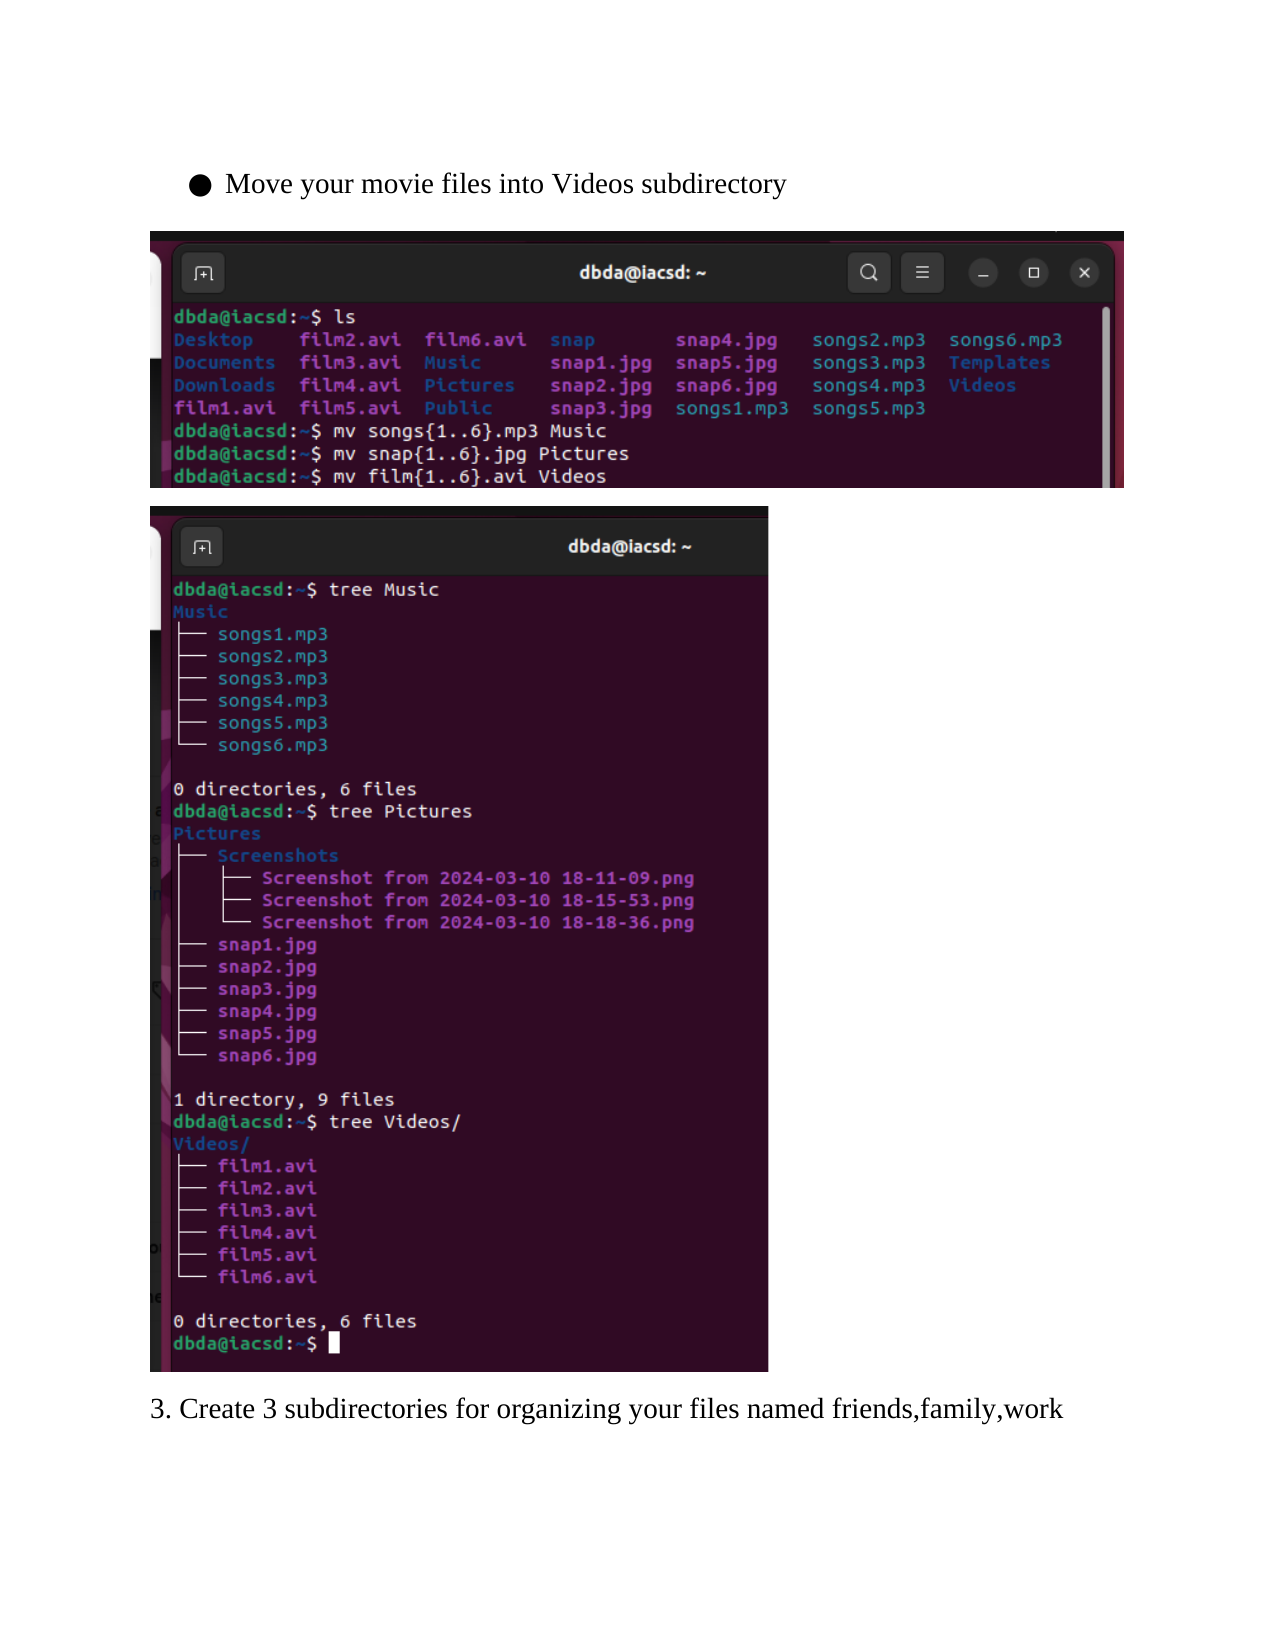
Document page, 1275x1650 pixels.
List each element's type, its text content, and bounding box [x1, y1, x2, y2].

picture [150, 506, 769, 1372]
text 3. Create 3 subdirectories for organizing your files named friends,family,work [150, 1391, 1125, 1424]
picture [150, 231, 1124, 488]
list Move your movie files into Videos subdirectory [187, 150, 1125, 210]
